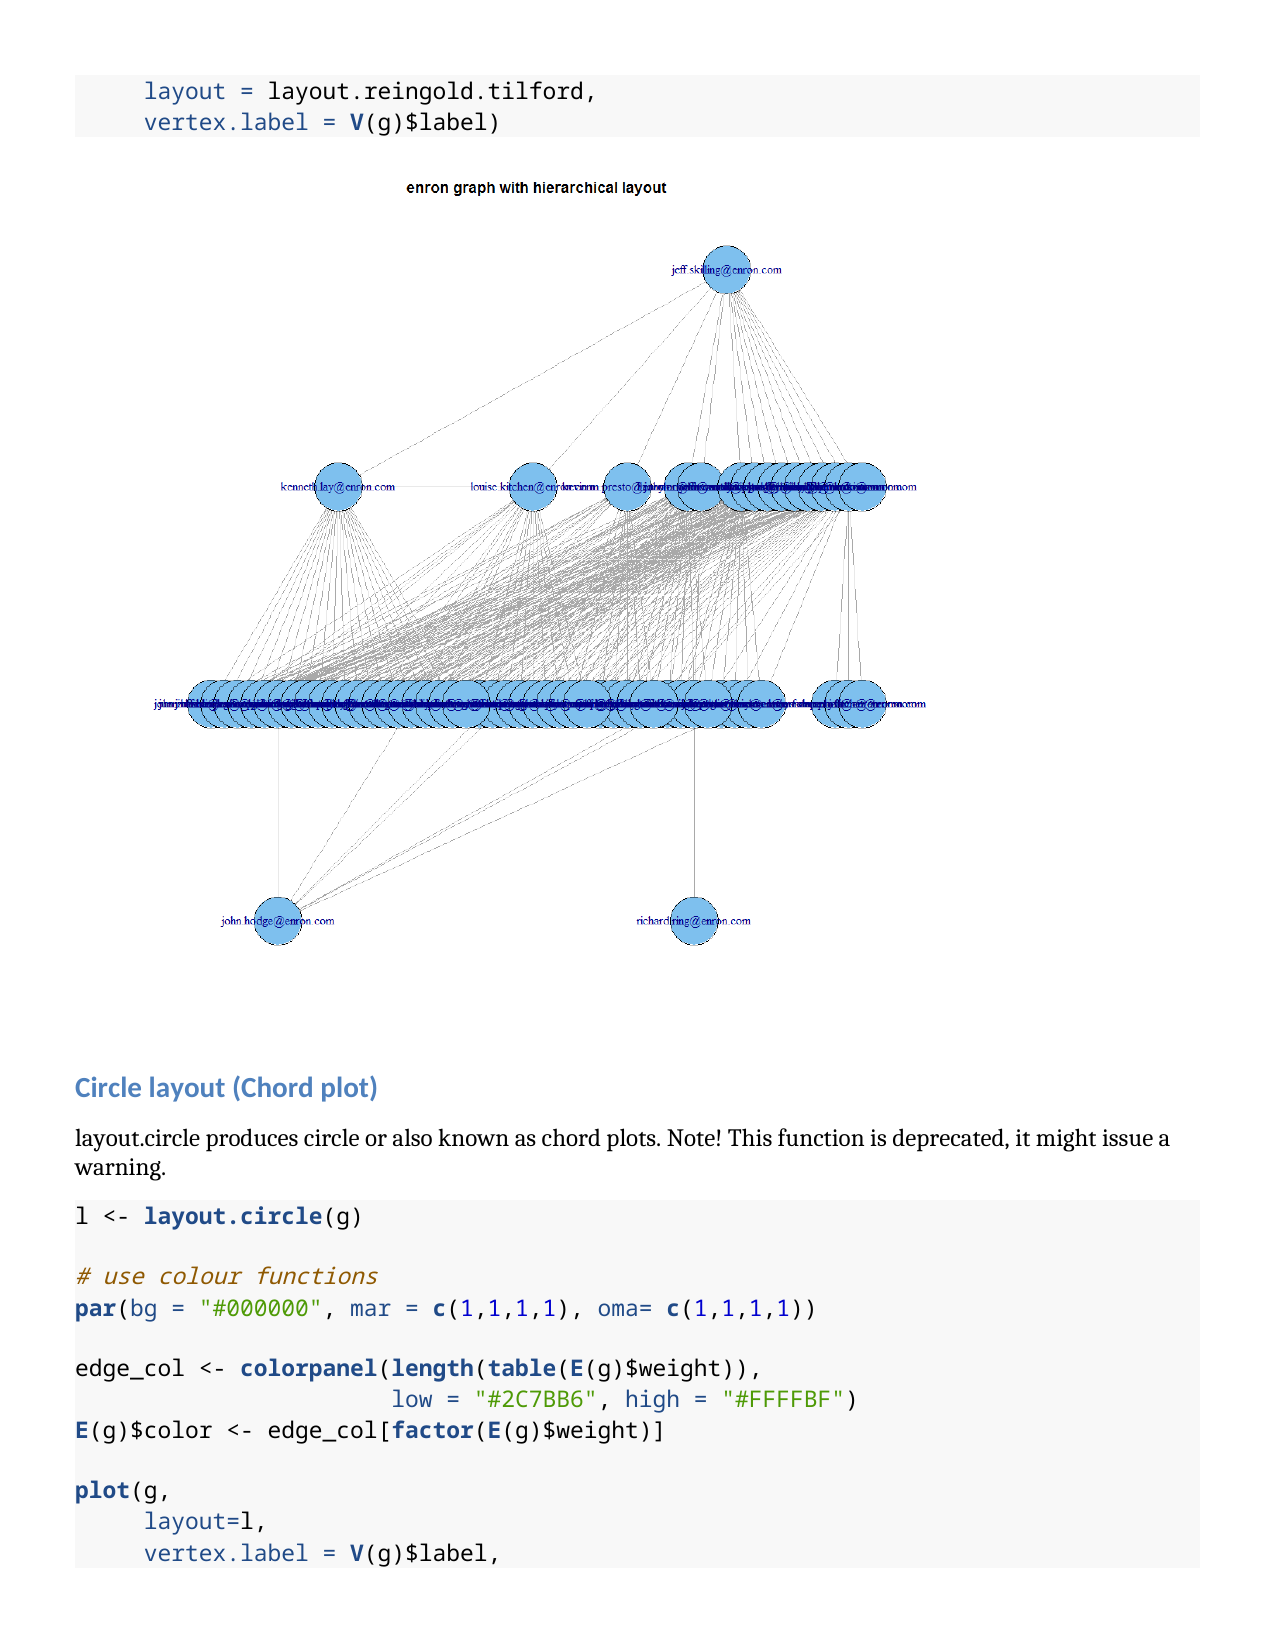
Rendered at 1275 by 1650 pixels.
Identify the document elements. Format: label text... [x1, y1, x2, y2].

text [75, 1200, 1200, 1568]
subtitle Circle layout (Chord plot) [75, 1069, 1200, 1105]
text layout.circle produces circle or also known as chord plots. Note! This function is deprecated, it might issue a warning. [75, 1124, 1200, 1181]
text plot(g, main = "enron graph with hierarchical layout", layout = layout.reingold.tilford, vertex.label = V(g)$label) [501, 75, 1200, 137]
picture [75, 156, 968, 1049]
